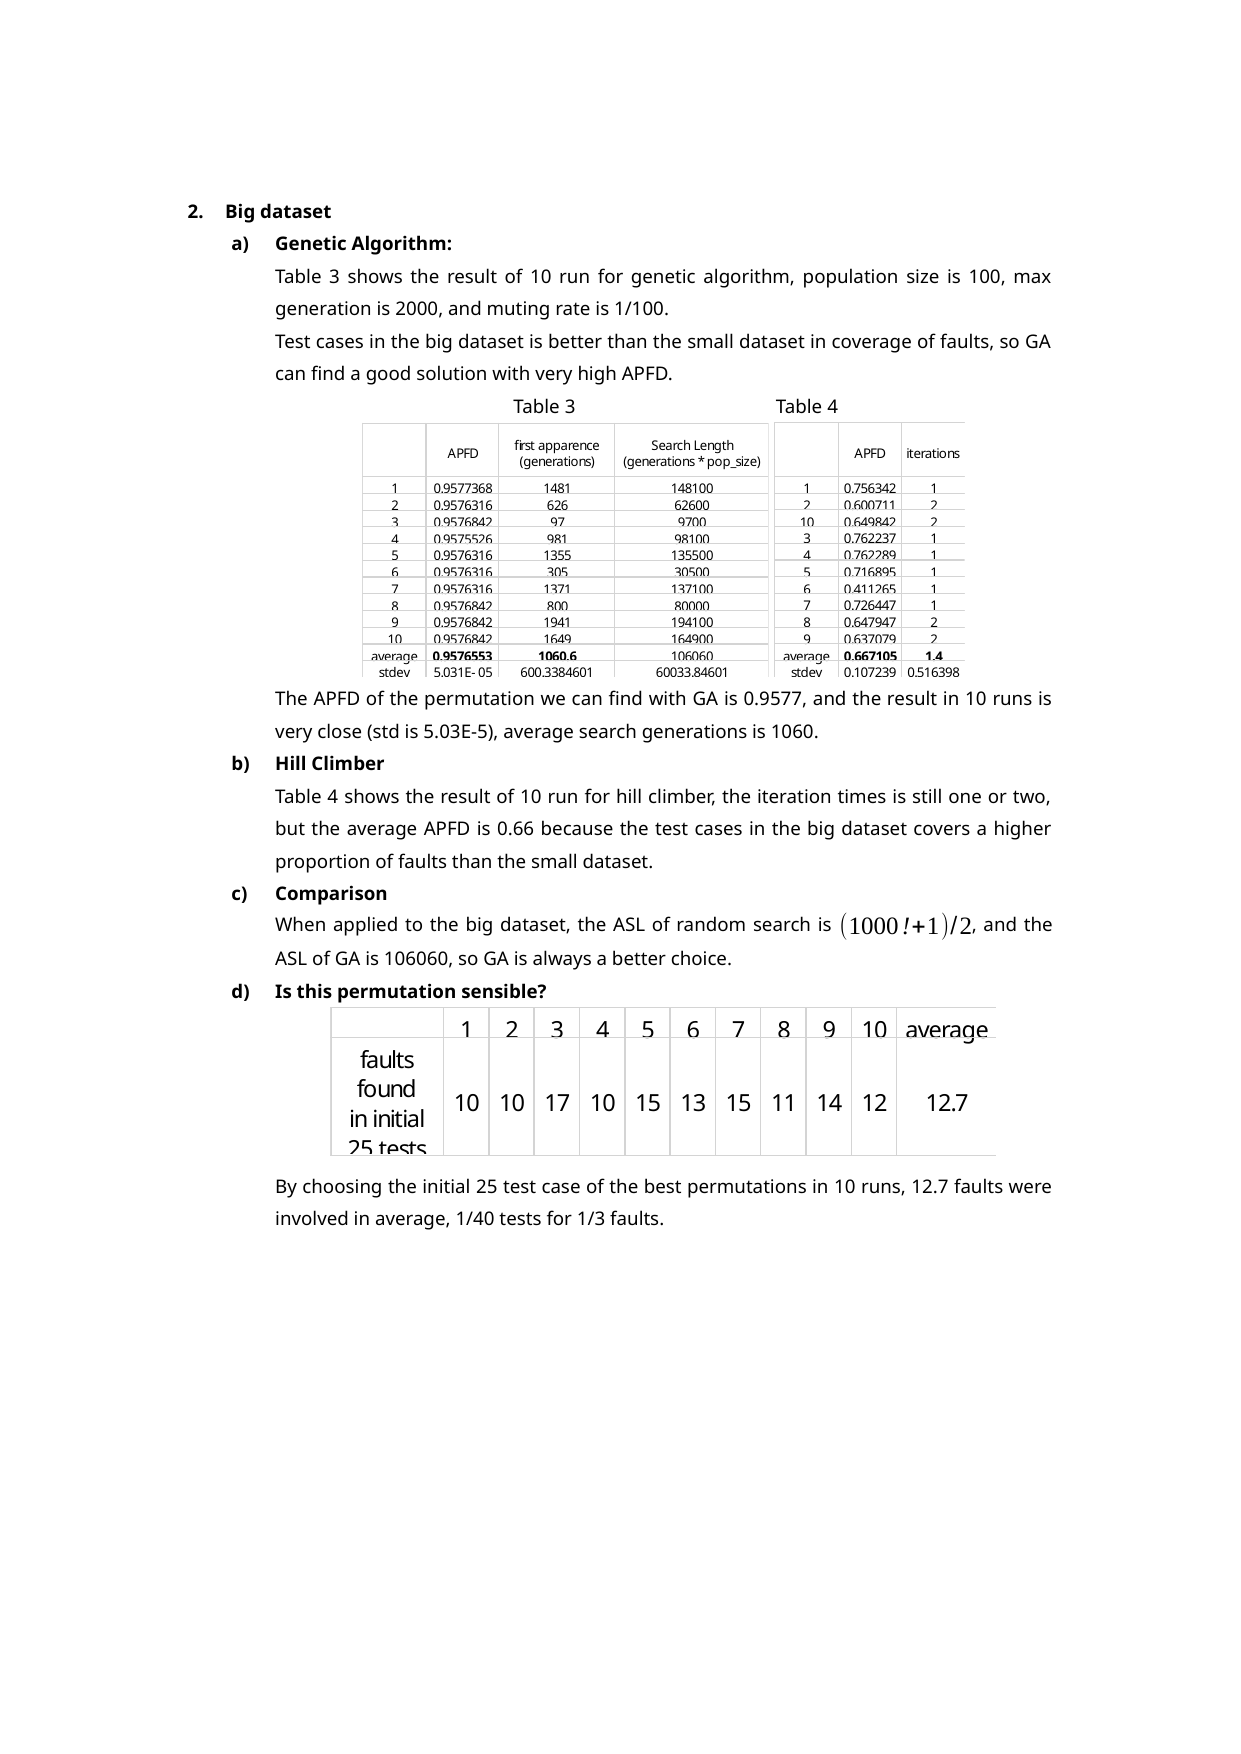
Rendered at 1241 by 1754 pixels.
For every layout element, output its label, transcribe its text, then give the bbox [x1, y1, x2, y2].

list Comparison [231, 877, 1053, 909]
list Genetic Algorithm: [231, 227, 1053, 259]
list Table 3 shows the result of 10 run for genetic algorithm, population size is 100, max generation is 2000, and muting rate is 1/100. [275, 259, 1053, 324]
list By choosing the initial 25 test case of the best permutations in 10 runs, 12.7 faults were involved in average, 1/40 tests for 1/3 faults. [275, 1169, 1053, 1234]
list Test cases in the big dataset is better than the small dataset in coverage of faults, so GA can find a good solution with very high APFD. [275, 324, 1053, 389]
list Big dataset [187, 194, 1053, 227]
list Table 4 shows the result of 10 run for hill climber, the iteration times is still one or two, but the average APFD is 0.66 because the test cases in the big dataset covers a higher proportion of faults than the small dataset. [275, 779, 1053, 877]
list When applied to the big dataset, the ASL of random search is , and the ASL of GA is 106060, so GA is always a better choice. [275, 909, 1053, 974]
list Table 3 Table 4 [275, 389, 1053, 422]
list Is this permutation sensible? [231, 974, 1053, 1007]
list The APFD of the permutation we can find with GA is 0.9577, and the result in 10 runs is very close (std is 5.03E-5), average search generations is 1060. [275, 682, 1053, 747]
list Hill Climber [231, 747, 1053, 779]
